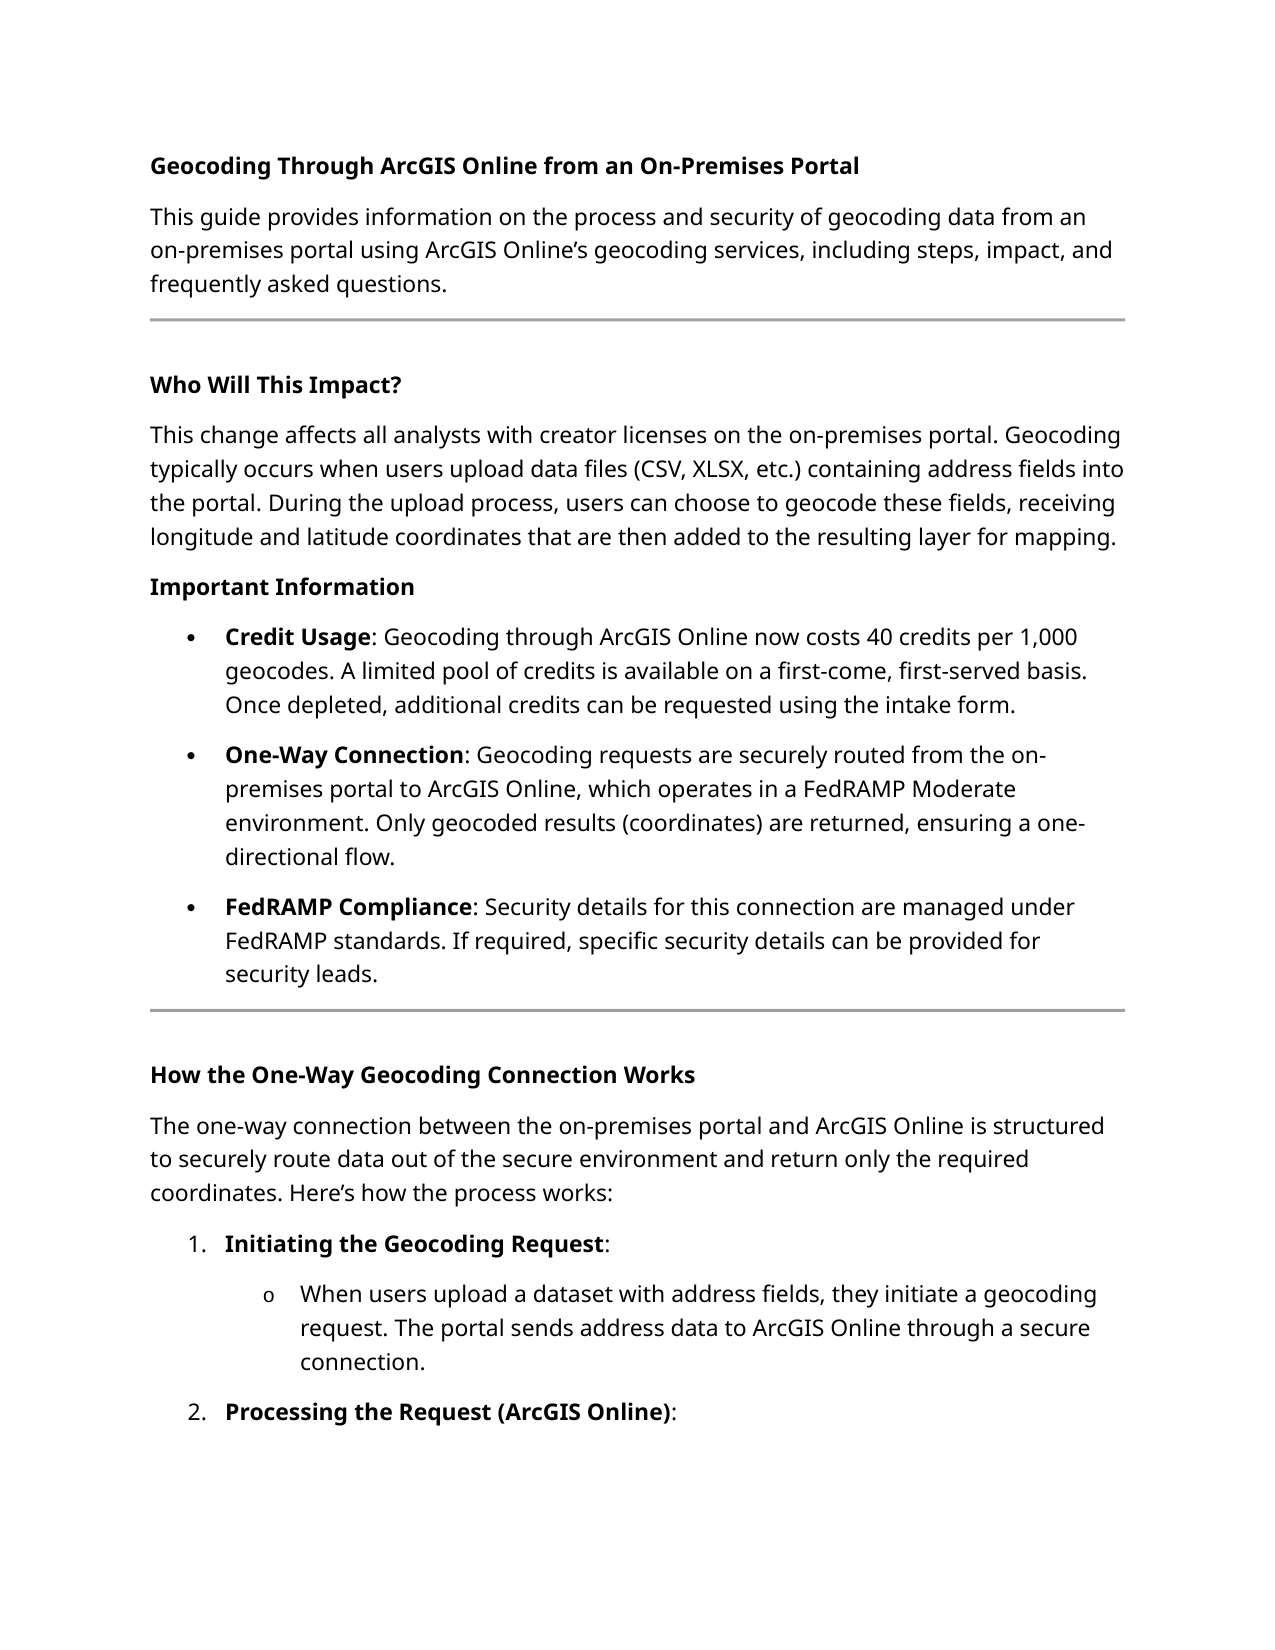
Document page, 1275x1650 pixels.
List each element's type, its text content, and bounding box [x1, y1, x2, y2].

list Initiating the Geocoding Request: [187, 1227, 1125, 1259]
list When users upload a dataset with address fields, they initiate a geocoding request. The portal sends address data to ArcGIS Online through a secure connection. [262, 1278, 1125, 1377]
list Processing the Request (ArcGIS Online): [187, 1396, 1125, 1427]
text Who Will This Impact? [150, 369, 1125, 400]
text Important Information [150, 571, 1125, 602]
text The one-way connection between the on-premises portal and ArcGIS Online is structured to securely route data out of the secure environment and return only the required coordinates. Here’s how the process works: [150, 1109, 1125, 1208]
text This change affects all analysts with creator licenses on the on-premises portal. Geocoding typically occurs when users upload data files (CSV, XLSX, etc.) containing address fields into the portal. During the upload process, users can choose to geocode these fields, receiving longitude and latitude coordinates that are then added to the resulting layer for mapping. [150, 419, 1125, 552]
text Geocoding Through ArcGIS Online from an On-Premises Portal [150, 150, 1125, 181]
list Credit Usage: Geocoding through ArcGIS Online now costs 40 credits per 1,000 geocodes. A limited pool of credits is available on a first-come, first-served basis. Once depleted, additional credits can be requested using the intake form. [187, 621, 1125, 720]
text How the One-Way Geocoding Connection Works [150, 1059, 1125, 1090]
list One-Way Connection: Geocoding requests are securely routed from the on-premises portal to ArcGIS Online, which operates in a FedRAMP Moderate environment. Only geocoded results (coordinates) are returned, ensuring a one-directional flow. [187, 739, 1125, 872]
list FedRAMP Compliance: Security details for this connection are managed under FedRAMP standards. If required, specific security details can be provided for security leads. [187, 891, 1125, 989]
text This guide provides information on the process and security of geocoding data from an on-premises portal using ArcGIS Online’s geocoding services, including steps, impact, and frequently asked questions. [150, 200, 1125, 299]
